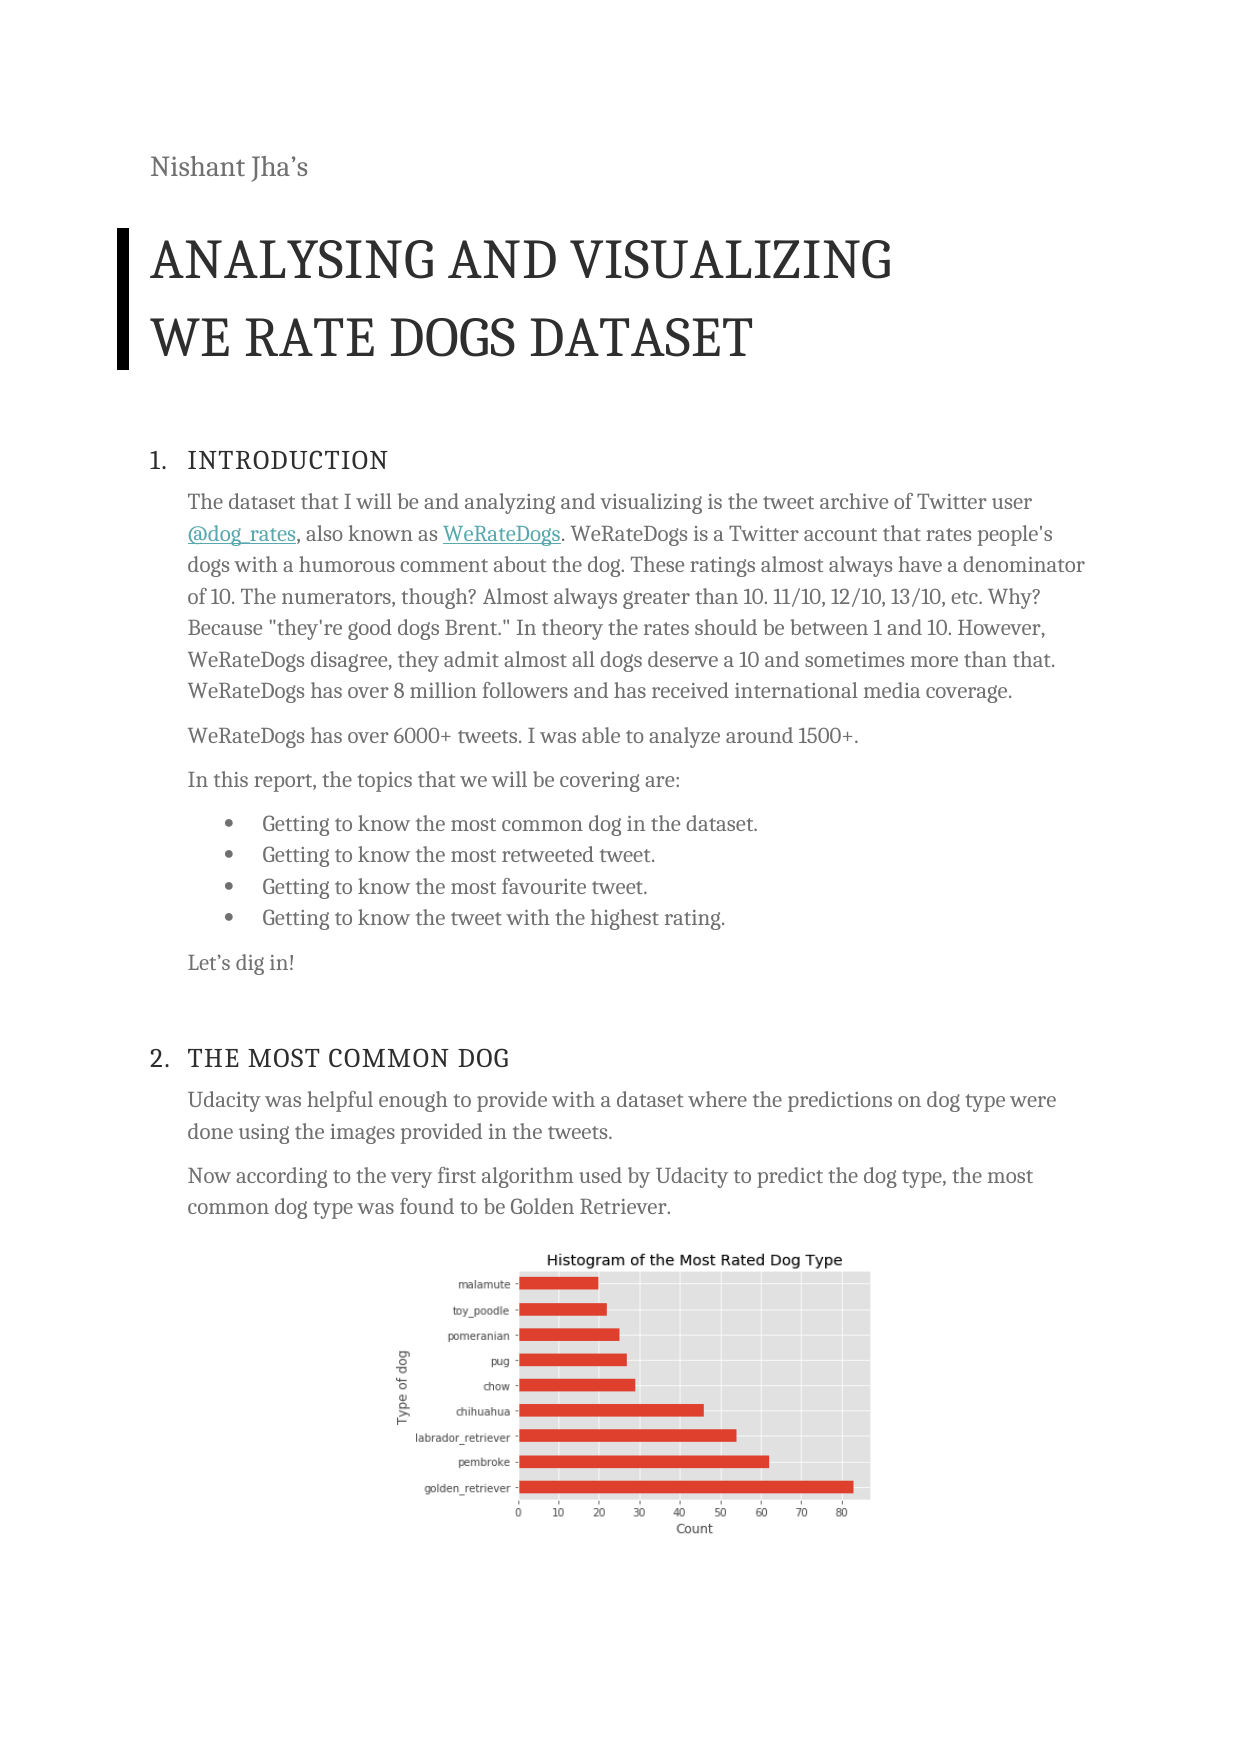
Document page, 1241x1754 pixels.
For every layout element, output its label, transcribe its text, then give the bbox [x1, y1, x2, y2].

text In this report, the topics that we will be covering are: [187, 766, 1090, 793]
list Getting to know the most retweeted tweet. [225, 842, 1090, 868]
list Getting to know the most common dog in the dataset. [225, 811, 1090, 837]
text The dataset that I will be and analyzing and visualizing is the tweet archive of Twitter user @dog_rates, also known as WeRateDogs. WeRateDogs is a Twitter account that rates people's dogs with a humorous comment about the dog. These ratings almost always have a denominator of 10. The numerators, though? Almost always greater than 10. 11/10, 12/10, 13/10, etc. Why? Because "they're good dogs Brent." In theory the rates should be between 1 and 10. However, WeRateDogs disagree, they admit almost all dogs deserve a 10 and sometimes more than that. WeRateDogs has over 8 million followers and has received international media coverage. [187, 489, 1090, 705]
list Getting to know the most favourite tweet. [225, 874, 1090, 900]
title Analysing and visualizing [129, 228, 1090, 292]
text WeRateDogs has over 6000+ tweets. I was able to analyze around 1500+. [187, 722, 1090, 749]
subtitle introduction [150, 445, 1090, 477]
text Let’s dig in! [187, 949, 1090, 976]
picture [376, 1238, 902, 1548]
title we rate dogS dataset [129, 305, 1090, 370]
subtitle The most common dog [150, 1043, 1090, 1074]
text Now according to the very first algorithm used by Udacity to predict the dog type, the most common dog type was found to be Golden Retriever. [187, 1162, 1090, 1220]
text Udacity was helpful enough to provide with a dataset where the predictions on dog type were done using the images provided in the tweets. [187, 1087, 1090, 1145]
list Getting to know the tweet with the highest rating. [225, 905, 1090, 932]
text Nishant Jha’s [150, 150, 1090, 183]
